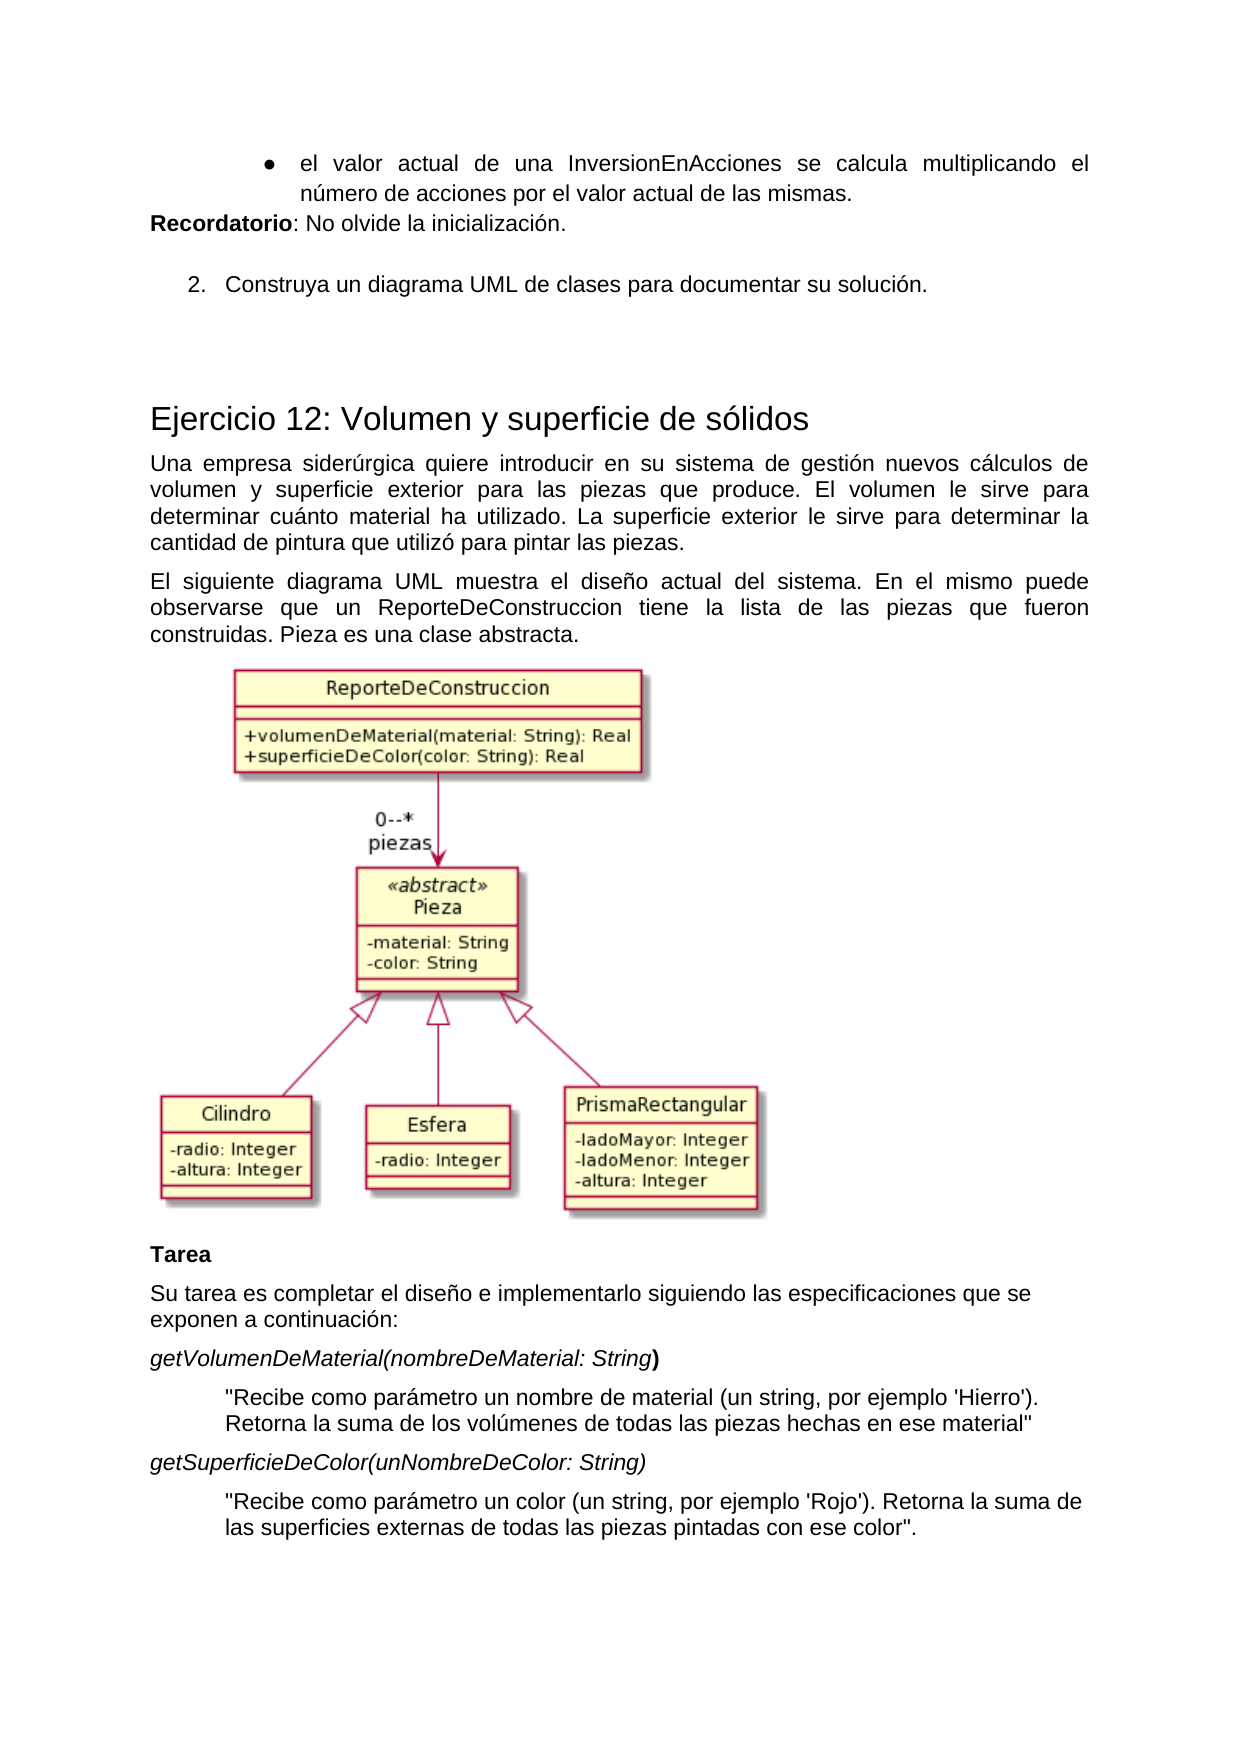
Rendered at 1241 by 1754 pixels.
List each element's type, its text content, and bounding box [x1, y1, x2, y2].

list el valor actual de una InversionEnAcciones se calcula multiplicando el número de acciones por el valor actual de las mismas. [262, 150, 1090, 207]
picture [150, 659, 777, 1229]
text "Recibe como parámetro un nombre de material (un string, por ejemplo 'Hierro'). Retorna la suma de los volúmenes de todas las piezas hechas en ese material" [225, 1383, 1090, 1436]
text "Recibe como parámetro un color (un string, por ejemplo 'Rojo'). Retorna la suma de las superficies externas de todas las piezas pintadas con ese color". [225, 1488, 1090, 1567]
text Una empresa siderúrgica quiere introducir en su sistema de gestión nuevos cálculos de volumen y superficie exterior para las piezas que produce. El volumen le sirve para determinar cuánto material ha utilizado. La superficie exterior le sirve para determinar la cantidad de pintura que utilizó para pintar las piezas. [150, 450, 1090, 555]
text getSuperficieDeColor(unNombreDeColor: String) [150, 1449, 1090, 1475]
text Recordatorio: No olvide la inicialización. [150, 210, 1090, 237]
list Construya un diagrama UML de clases para documentar su solución. [187, 271, 1090, 297]
text El siguiente diagrama UML muestra el diseño actual del sistema. En el mismo puede observarse que un ReporteDeConstruccion tiene la lista de las piezas que fueron construidas. Pieza es una clase abstracta. [150, 568, 1090, 647]
text getVolumenDeMaterial(nombreDeMaterial: String) [150, 1345, 1090, 1371]
subtitle Ejercicio 12: Volumen y superficie de sólidos [150, 399, 1090, 437]
text Su tarea es completar el diseño e implementarlo siguiendo las especificaciones que se exponen a continuación: [150, 1279, 1090, 1332]
text Tarea [150, 1241, 1090, 1267]
